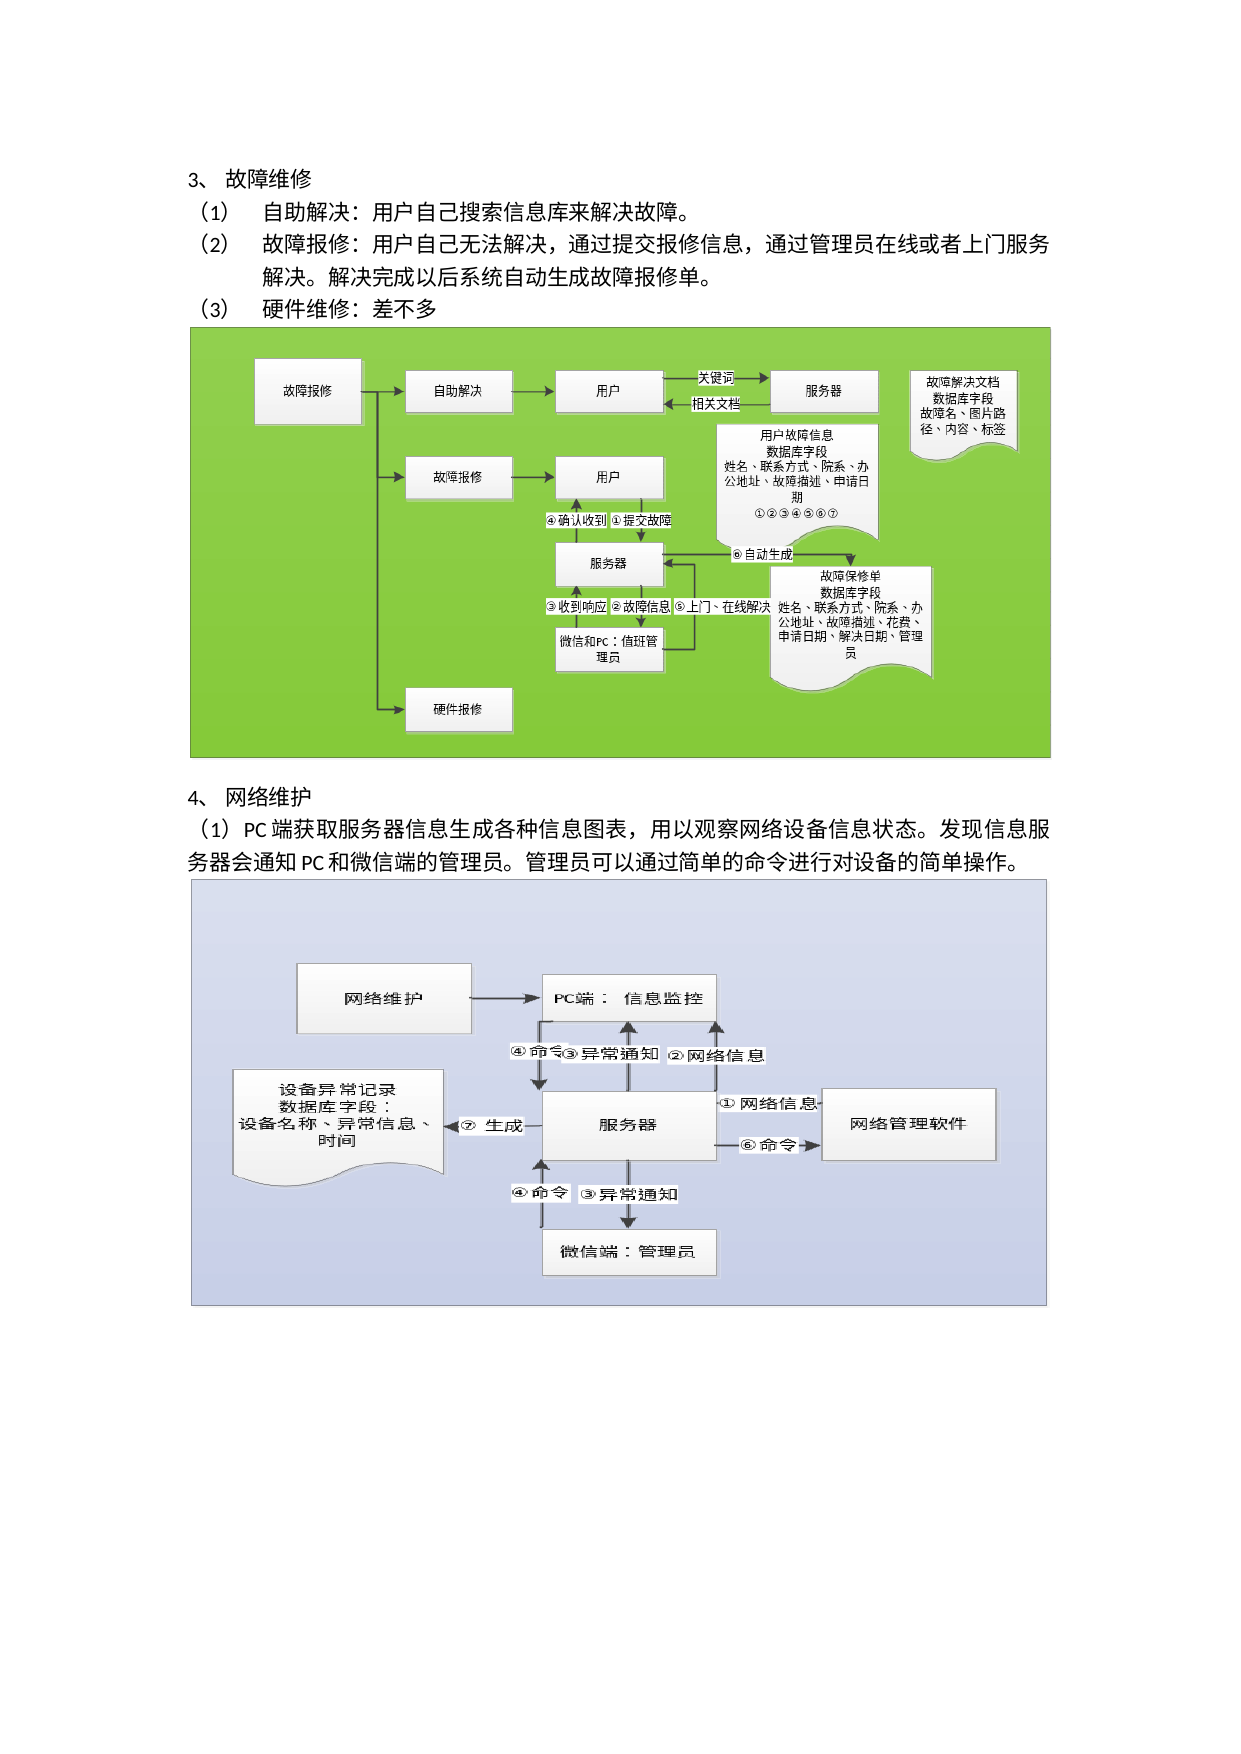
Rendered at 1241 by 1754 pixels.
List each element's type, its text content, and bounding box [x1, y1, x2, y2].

list 故障报修：用户自己无法解决，通过提交报修信息，通过管理员在线或者上门服务解决。解决完成以后系统自动生成故障报修单。 [187, 227, 1053, 292]
list 故障维修 [187, 162, 1053, 194]
list 网络维护 [187, 779, 1053, 812]
list 自助解决：用户自己搜索信息库来解决故障。 [187, 194, 1053, 227]
text （1）PC端获取服务器信息生成各种信息图表，用以观察网络设备信息状态。发现信息服务器会通知PC和微信端的管理员。管理员可以通过简单的命令进行对设备的简单操作。 [187, 812, 1053, 877]
list 硬件维修：差不多 [187, 292, 1053, 324]
